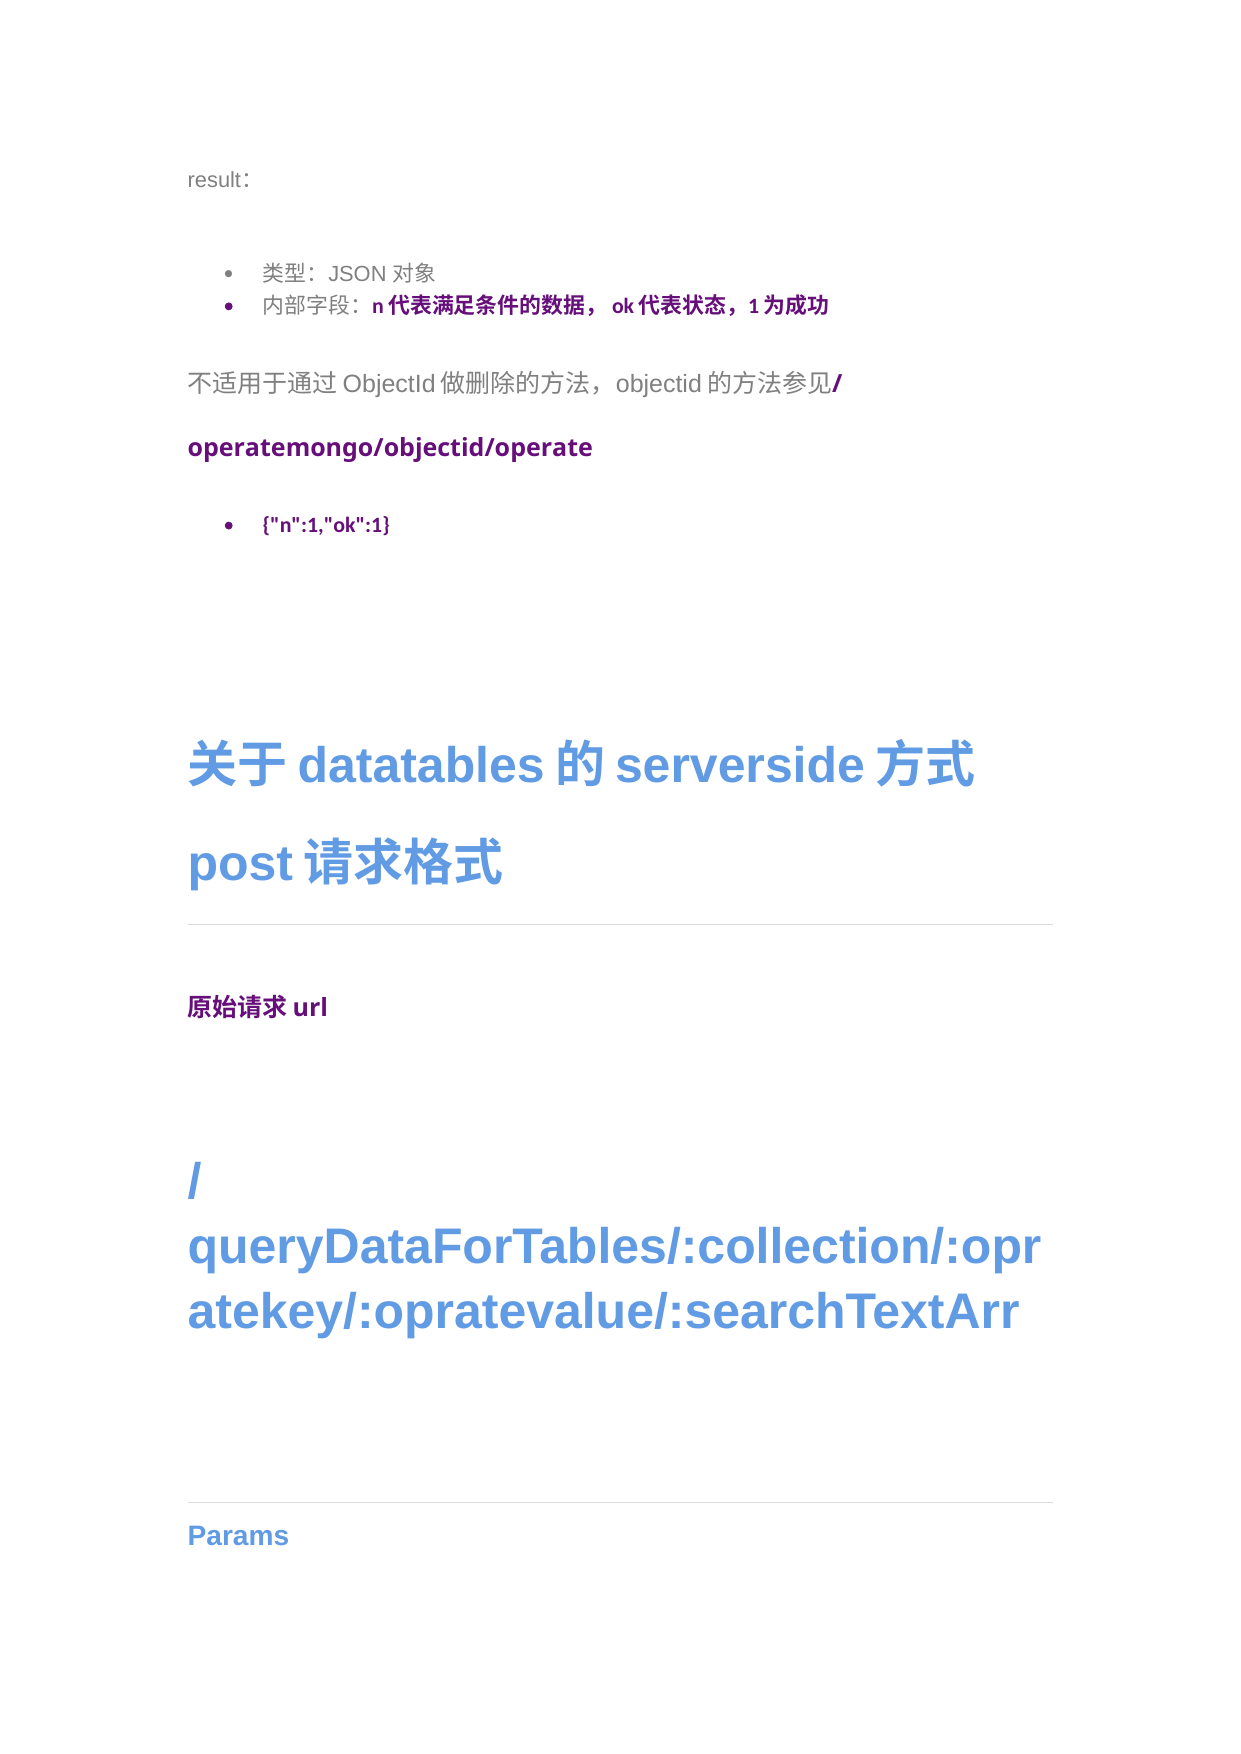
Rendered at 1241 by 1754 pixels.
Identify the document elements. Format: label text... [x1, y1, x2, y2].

list 类型：JSON 对象 [225, 255, 1053, 288]
text 不适用于通过ObjectId做删除的方法，objectid的方法参见/operatemongo/objectid/operate [187, 349, 1053, 479]
text 原始请求url [187, 973, 1053, 1038]
text /queryDataForTables/:collection/:opratekey/:opratevalue/:searchTextArr [187, 1148, 1053, 1343]
text 关于datatables的serverside方式post请求格式 [187, 712, 1053, 925]
text Params [187, 1519, 1053, 1551]
list {"n":1,"ok":1} [225, 509, 1053, 541]
list 内部字段：n代表满足条件的数据， ok代表状态，1为成功 [225, 288, 1053, 320]
text result： [187, 162, 1053, 194]
